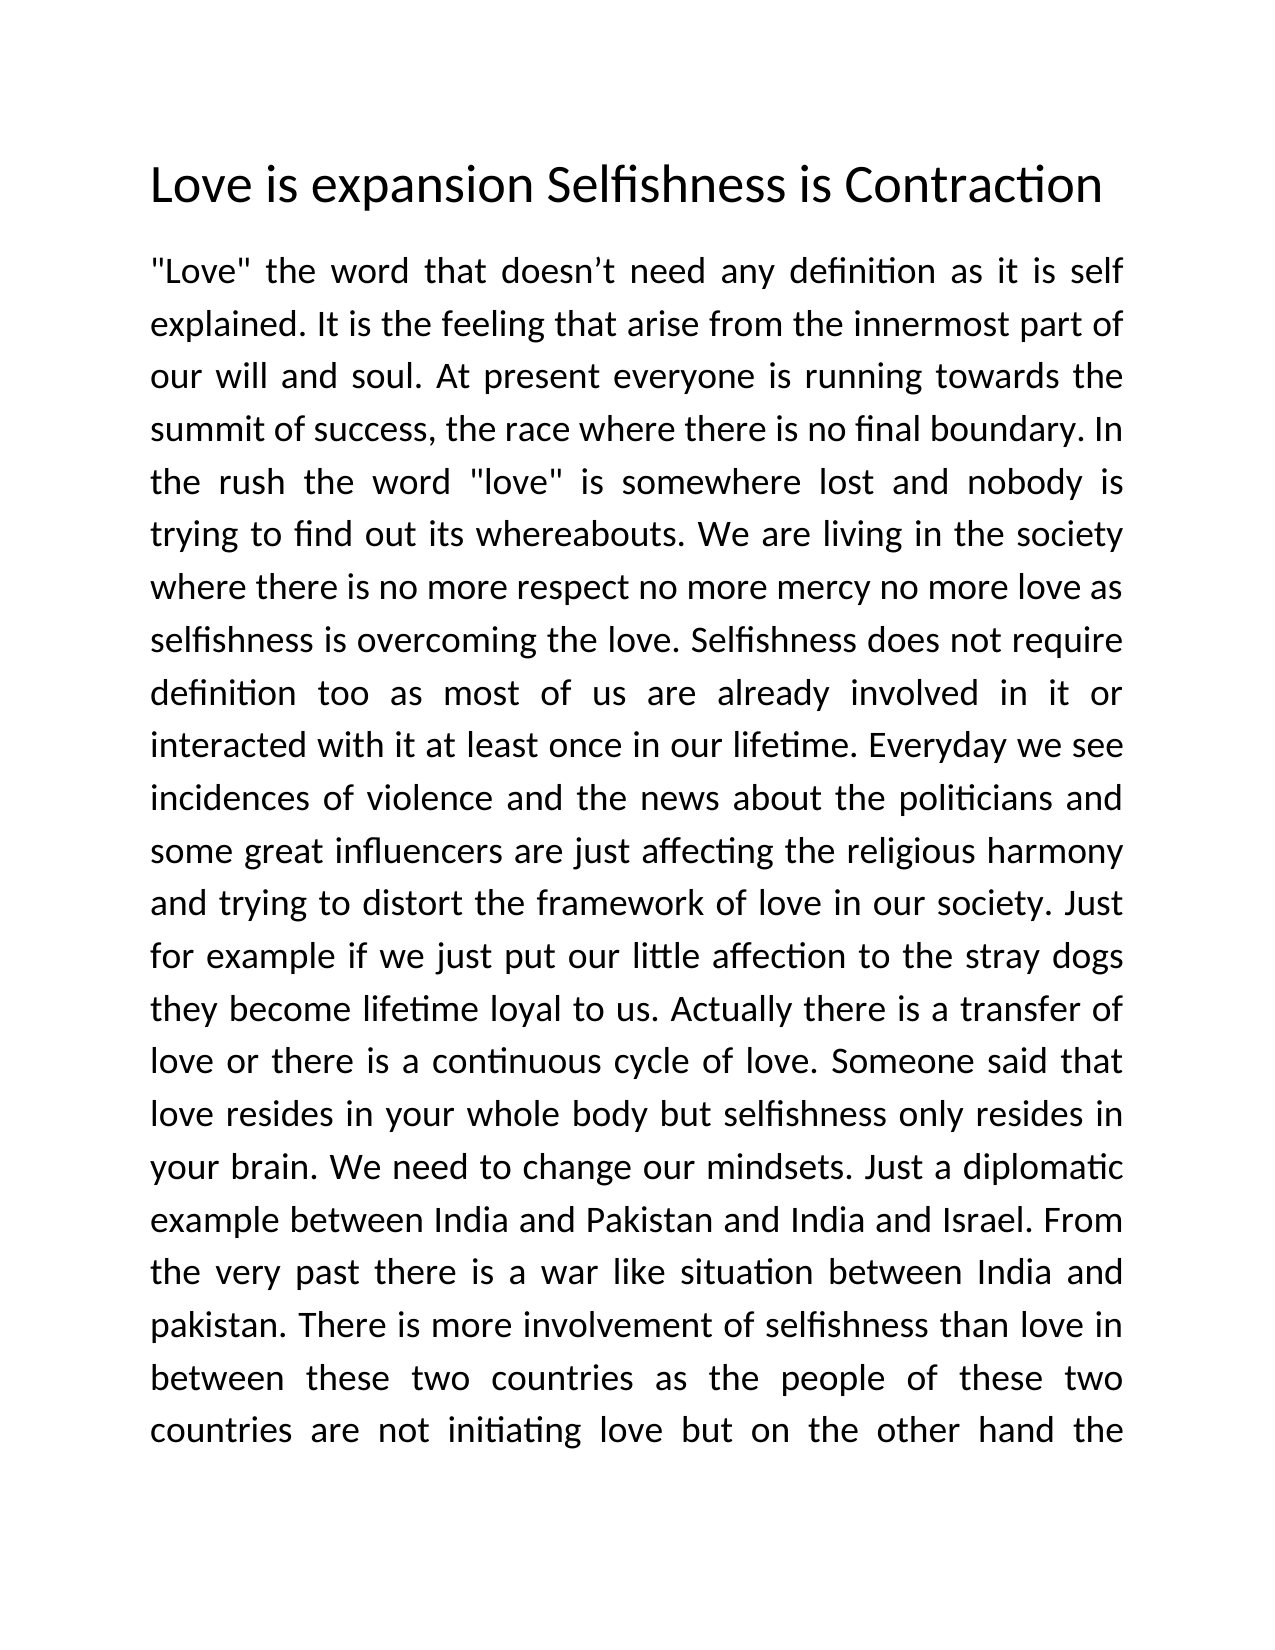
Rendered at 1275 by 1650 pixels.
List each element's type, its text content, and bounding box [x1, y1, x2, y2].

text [150, 247, 1125, 1452]
text Love is expansion Selfishness is Contraction [150, 150, 1125, 216]
